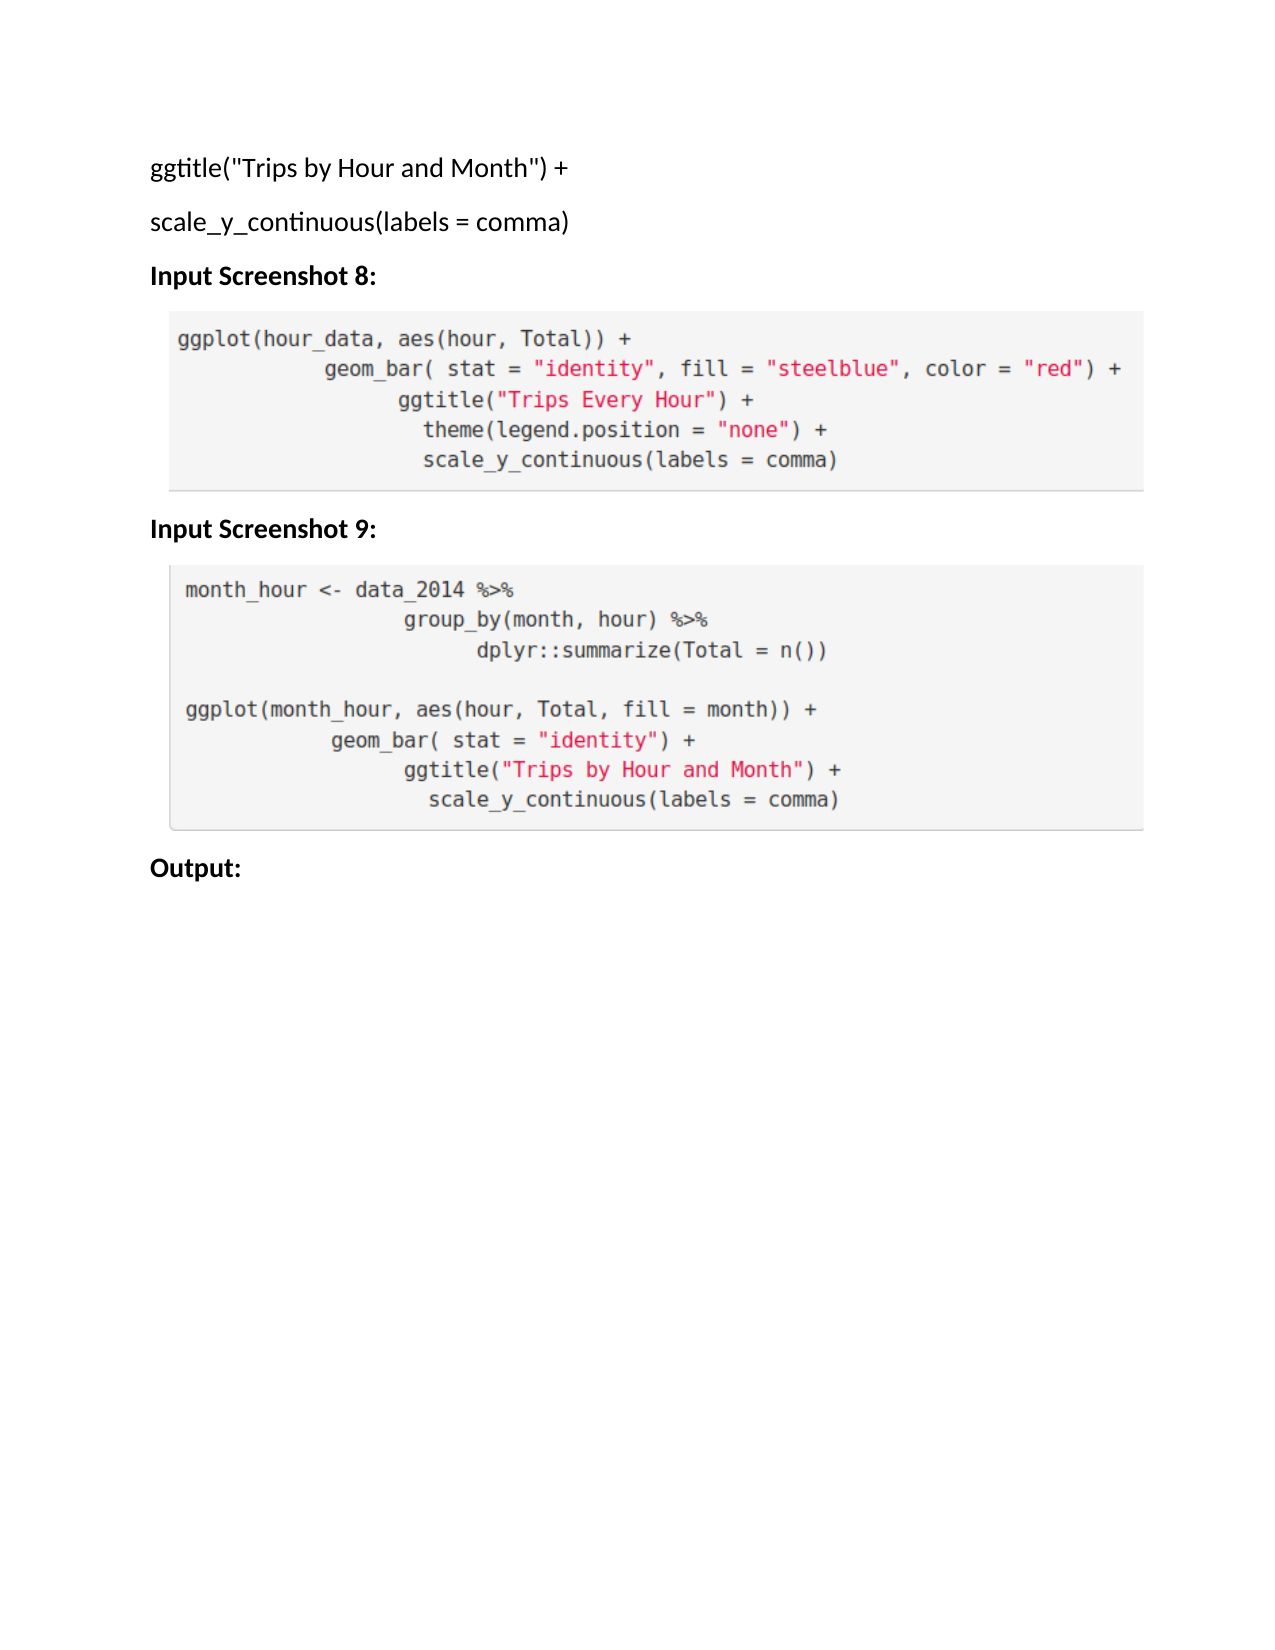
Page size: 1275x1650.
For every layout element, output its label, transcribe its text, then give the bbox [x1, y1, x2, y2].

text ggtitle("Trips by Hour and Month") + [150, 150, 1125, 184]
text Output: [150, 849, 1125, 884]
text Input Screenshot 8: [150, 257, 1125, 292]
text scale_y_continuous(labels = comma) [150, 204, 1125, 238]
text Input Screenshot 9: [150, 511, 1125, 546]
